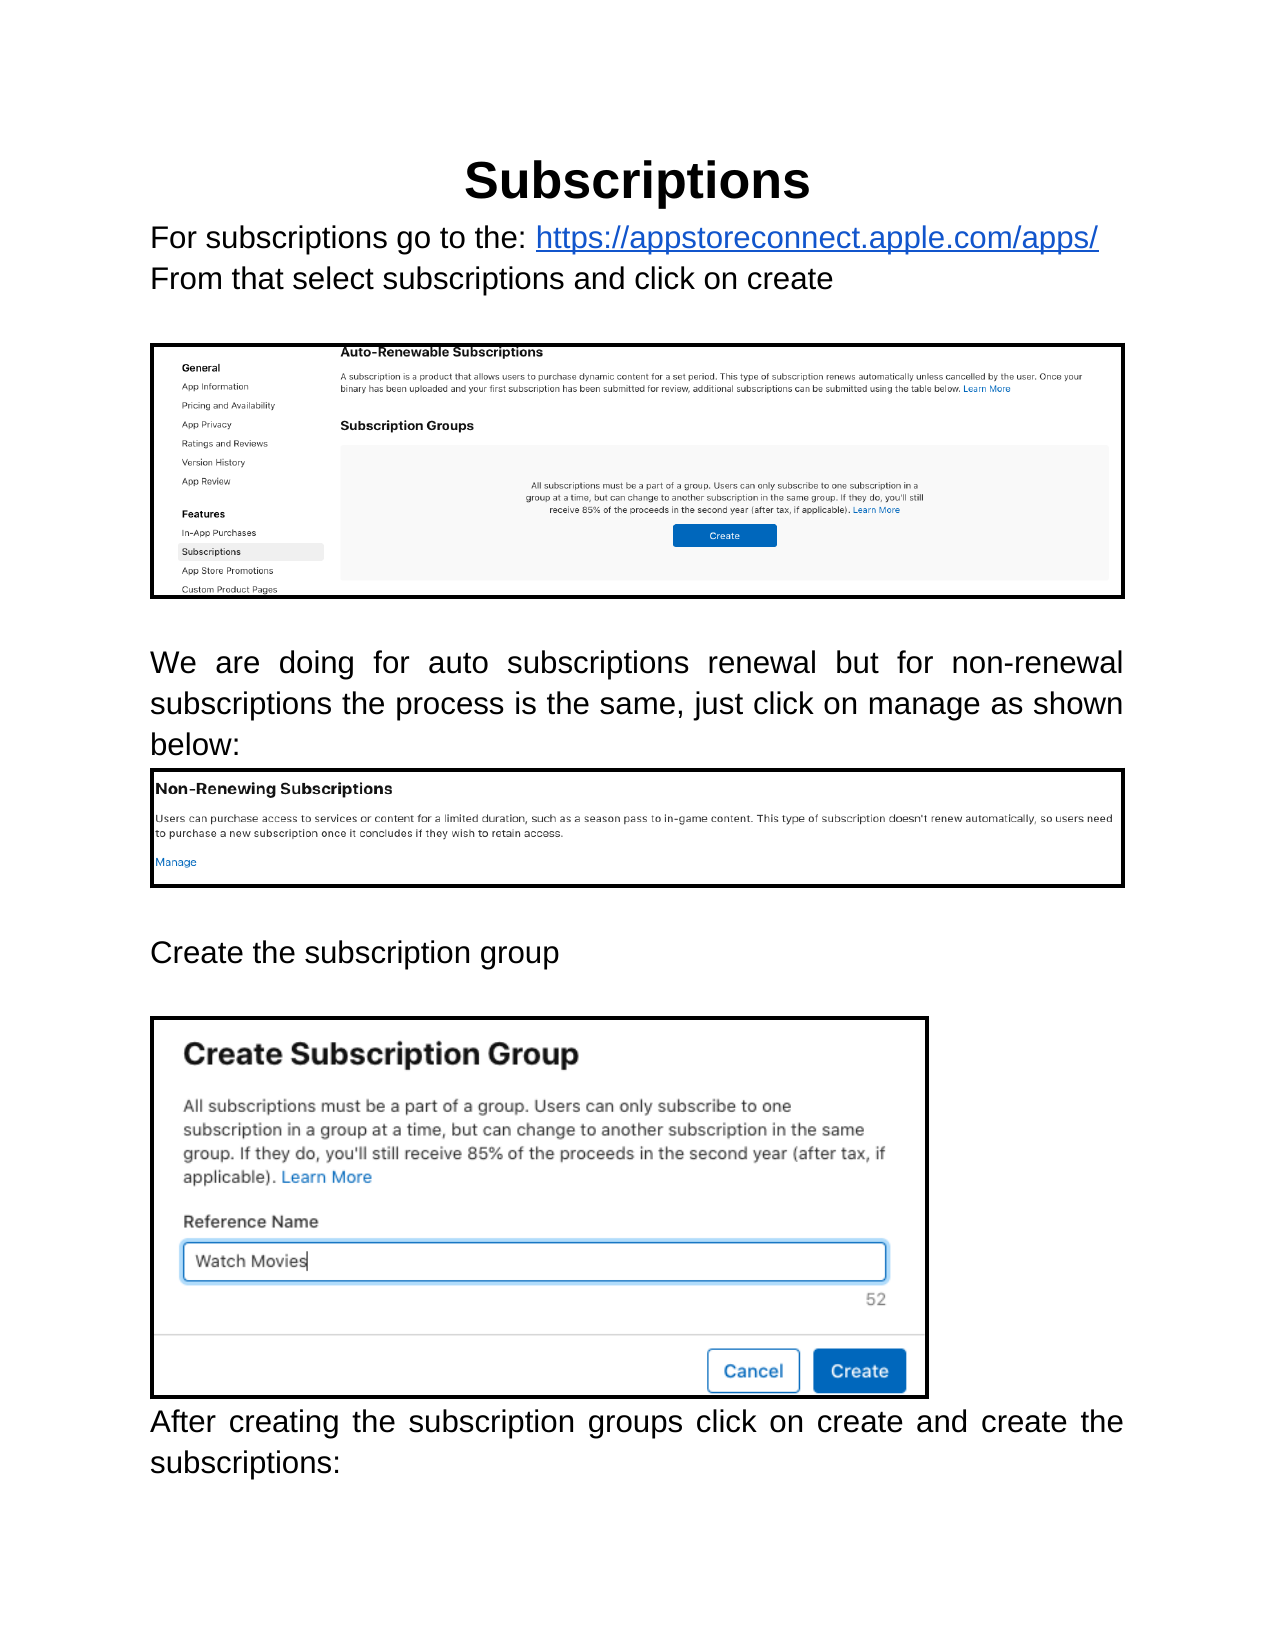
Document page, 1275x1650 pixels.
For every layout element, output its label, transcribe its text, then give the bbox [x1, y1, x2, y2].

text For subscriptions go to the: https://appstoreconnect.apple.com/apps/ [150, 219, 1125, 255]
text Create the subscription group [150, 934, 1125, 969]
picture [154, 1020, 925, 1395]
text Subscriptions [150, 150, 1125, 210]
picture [154, 772, 1121, 884]
text After creating the subscription groups click on create and create the subscriptions: [150, 1403, 1125, 1480]
text We are doing for auto subscriptions renewal but for non-renewal subscriptions the process is the same, just click on manage as shown below: [150, 644, 1125, 762]
text From that select subscriptions and click on create [150, 260, 1125, 296]
picture [154, 347, 1121, 595]
